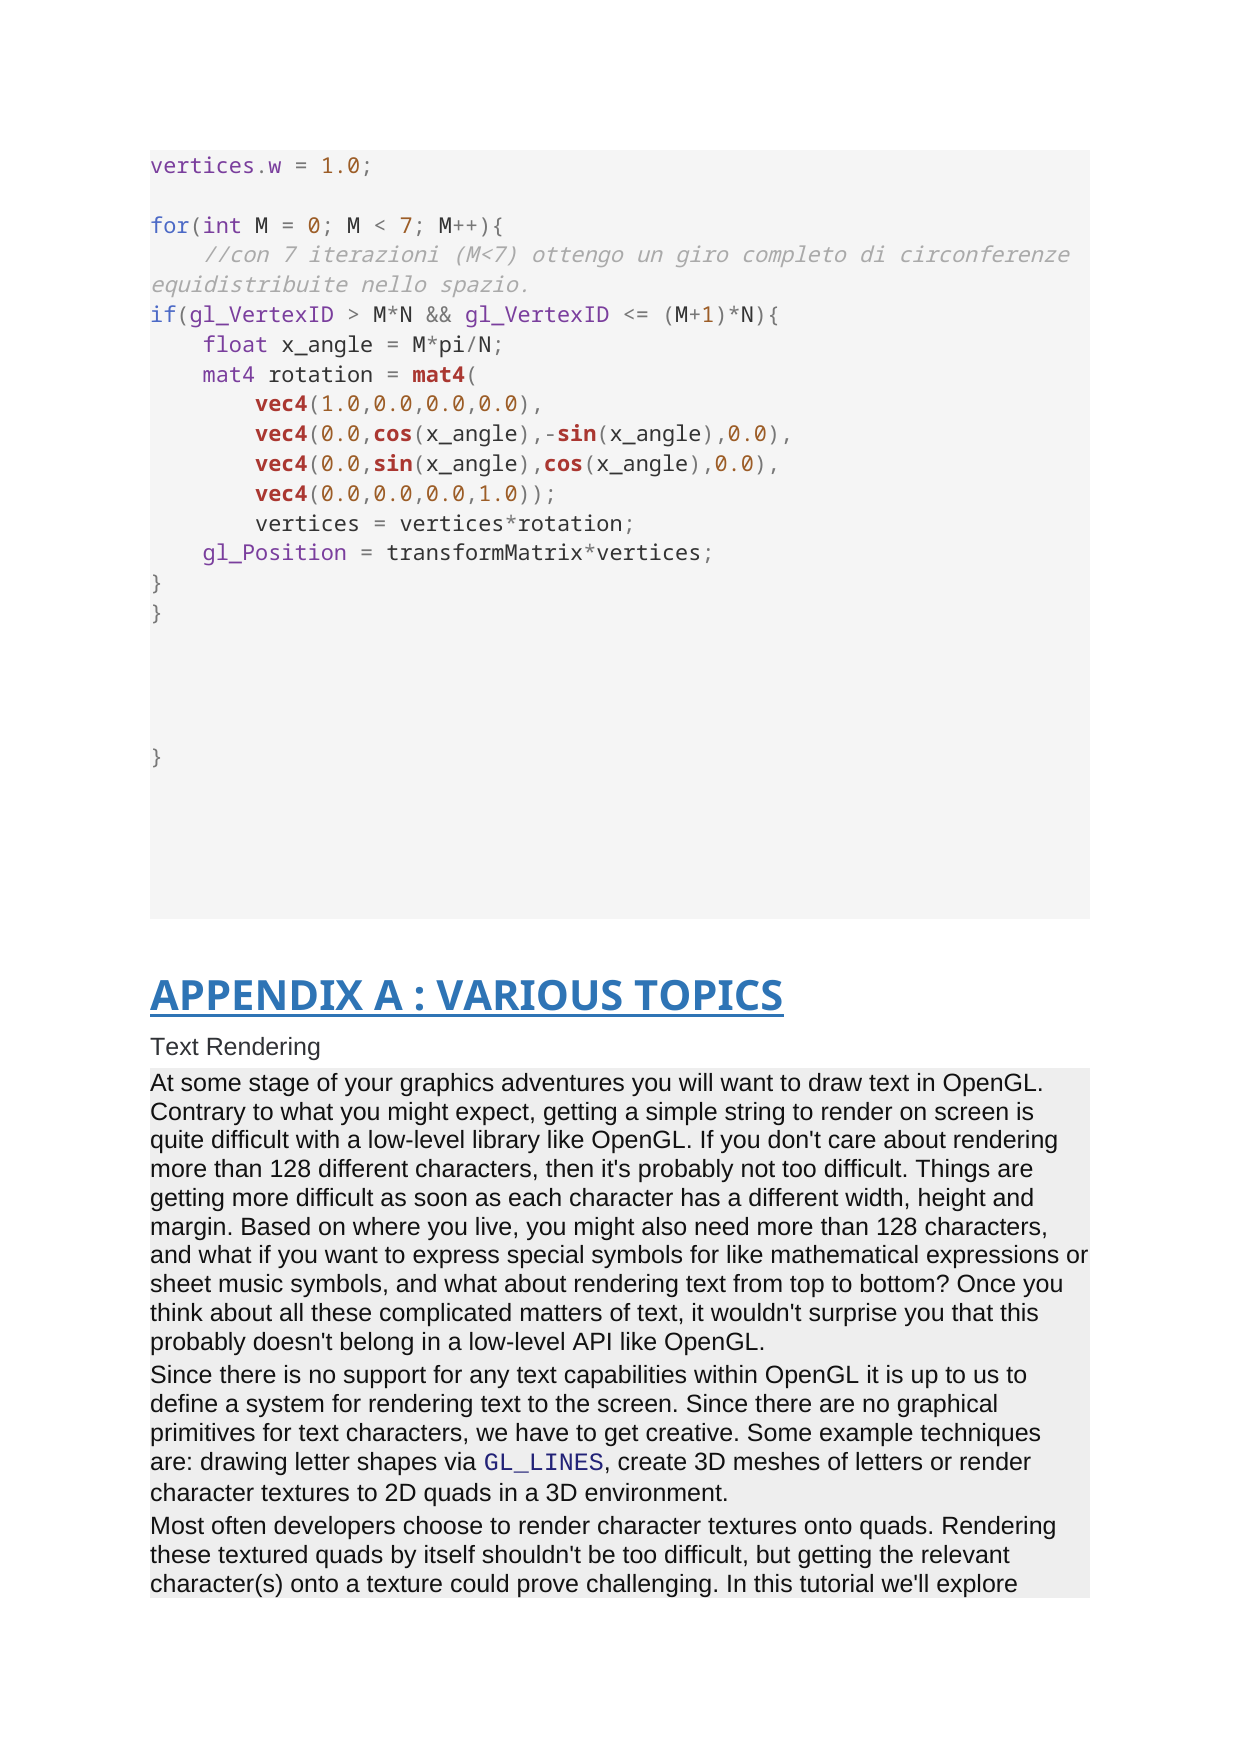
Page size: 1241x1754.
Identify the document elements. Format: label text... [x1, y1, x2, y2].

text At some stage of your graphics adventures you will want to draw text in OpenGL. Contrary to what you might expect, getting a simple string to render on screen is quite difficult with a low-level library like OpenGL. If you don't care about rendering more than 128 different characters, then it's probably not too difficult. Things are getting more difficult as soon as each character has a different width, height and margin. Based on where you live, you might also need more than 128 characters, and what if you want to express special symbols for like mathematical expressions or sheet music symbols, and what about rendering text from top to bottom? Once you think about all these complicated matters of text, it wouldn't surprise you that this probably doesn't belong in a low-level API like OpenGL. [150, 1068, 1090, 1355]
text vertices = vertices*rotation; [150, 507, 1090, 537]
subtitle Text Rendering [150, 1032, 1090, 1060]
text } [150, 741, 1090, 771]
text //con 7 iterazioni (M<7) ottengo un giro completo di circonferenze equidistribuite nello spazio. [150, 239, 1090, 299]
text } [150, 567, 1090, 597]
subtitle APPENDIX A : VARIOUS TOPICS [150, 966, 1090, 1023]
text if(gl_VertexID > M*N && gl_VertexID <= (M+1)*N){ [150, 299, 1090, 329]
text vertices.w = 1.0; [150, 150, 1090, 180]
text vec4(0.0,cos(x_angle),-sin(x_angle),0.0), [150, 418, 1090, 448]
text mat4 rotation = mat4( [150, 358, 1090, 388]
text Since there is no support for any text capabilities within OpenGL it is up to us to define a system for rendering text to the screen. Since there are no graphical primitives for text characters, we have to get creative. Some example techniques are: drawing letter shapes via GL_LINES, create 3D meshes of letters or render character textures to 2D quads in a 3D environment. [150, 1360, 1090, 1506]
text vec4(1.0,0.0,0.0,0.0), [150, 388, 1090, 418]
text gl_Position = transformMatrix*vertices; [150, 537, 1090, 567]
text } [150, 597, 1090, 627]
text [150, 1511, 1090, 1598]
text vec4(0.0,sin(x_angle),cos(x_angle),0.0), [150, 448, 1090, 478]
text for(int M = 0; M < 7; M++){ [150, 209, 1090, 239]
text vec4(0.0,0.0,0.0,1.0)); [150, 478, 1090, 507]
text float x_angle = M*pi/N; [150, 329, 1090, 358]
